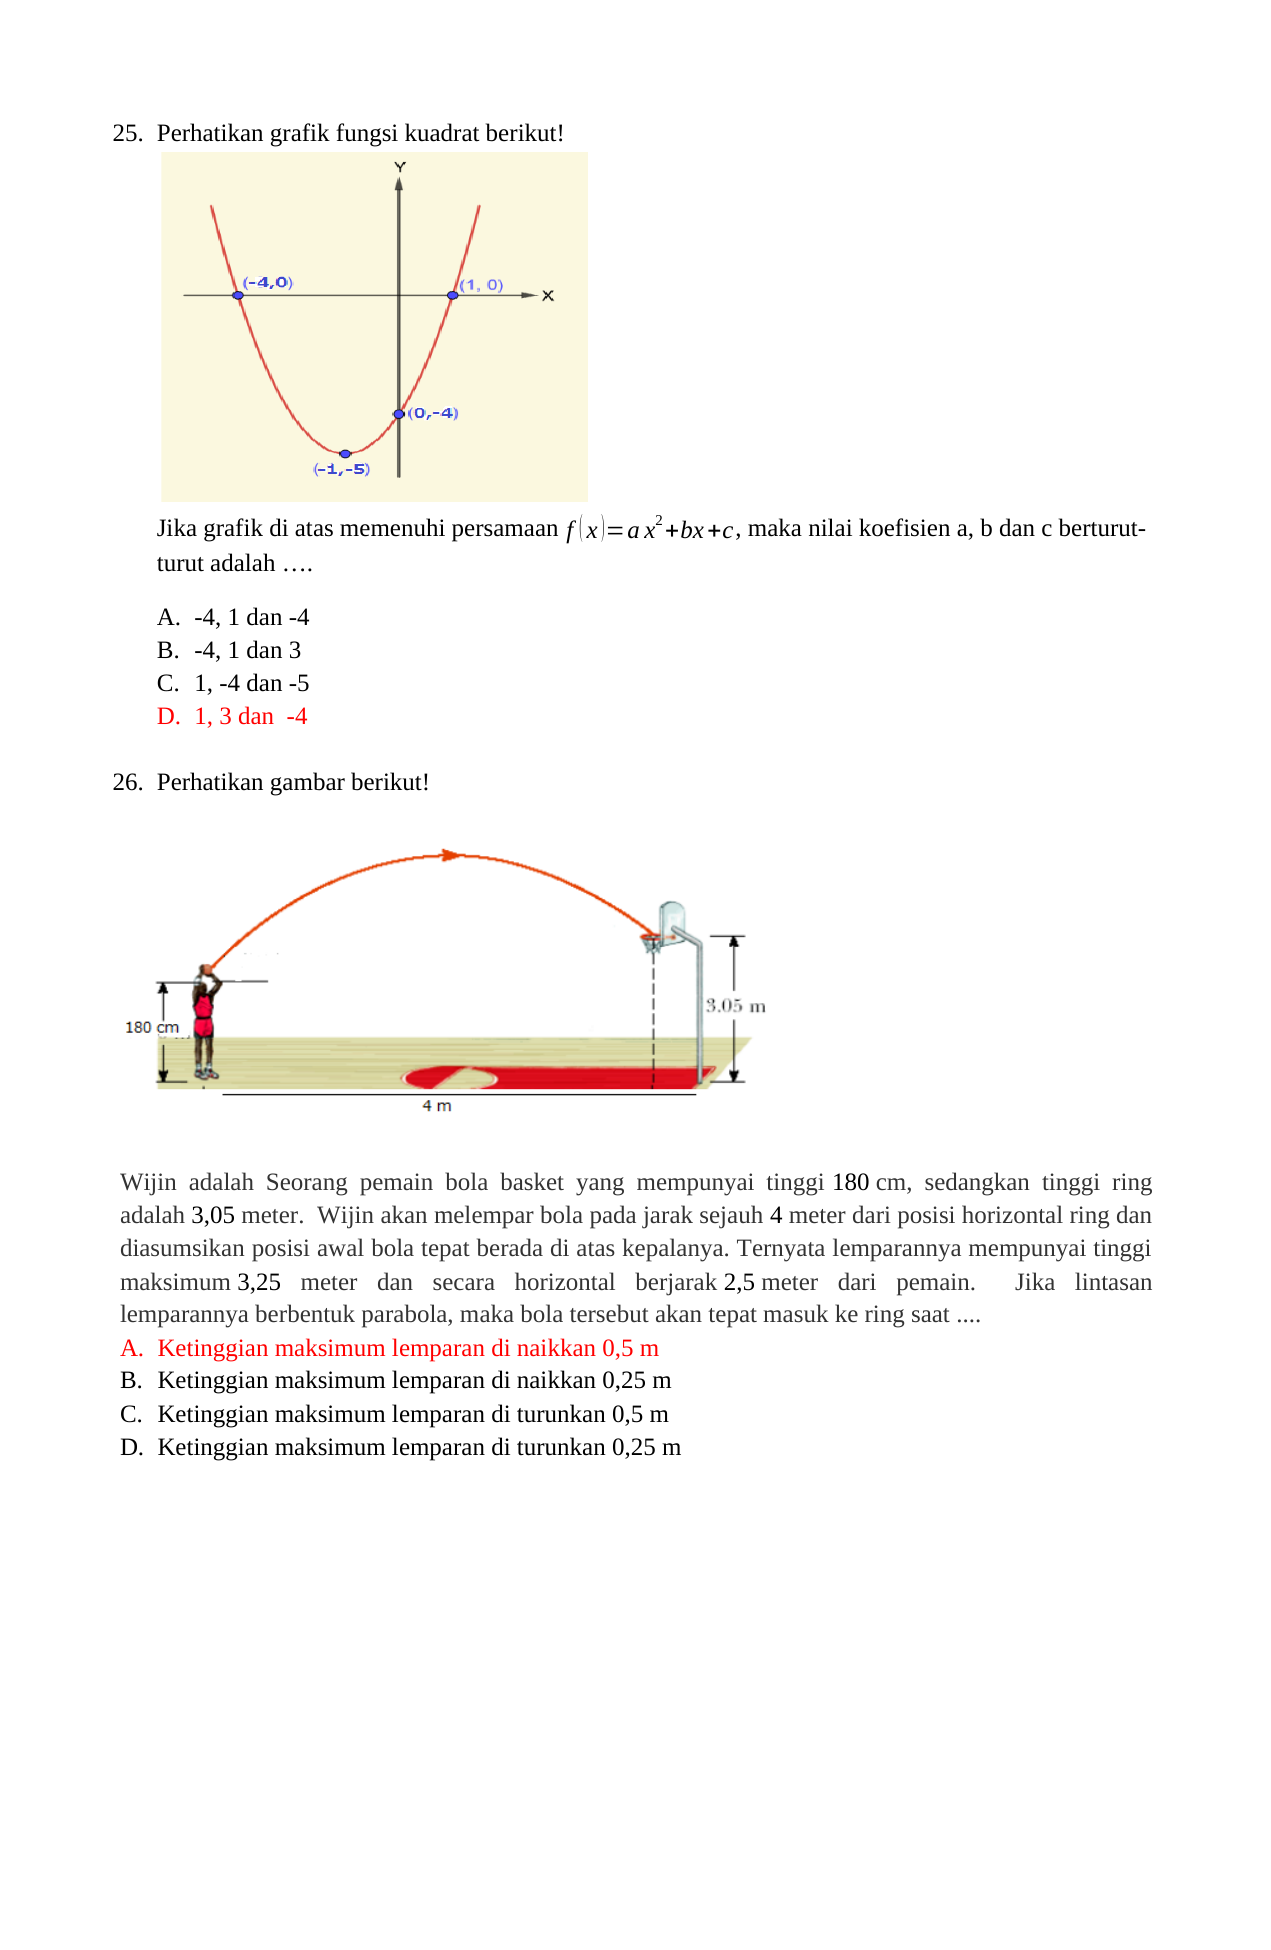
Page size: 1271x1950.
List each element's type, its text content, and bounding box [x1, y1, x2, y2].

list 1, 3 dan -4 [157, 701, 1153, 730]
picture [161, 151, 588, 503]
list Ketinggian maksimum lemparan di turunkan 0,25 m [120, 1432, 1153, 1460]
list 1, -4 dan -5 [157, 668, 1153, 697]
list Wijin adalah Seorang pemain bola basket yang mempunyai tinggi 180 cm, sedangkan tinggi ring adalah 3,05 meter. Wijin akan melempar bola pada jarak sejauh 4 meter dari posisi horizontal ring dan diasumsikan posisi awal bola tepat berada di atas kepalanya. Ternyata lemparannya mempunyai tinggi maksimum 3,25 meter dan secara horizontal berjarak 2,5 meter dari pemain. Jika lintasan lemparannya berbentuk parabola, maka bola tersebut akan tepat masuk ke ring saat .... [120, 1262, 1153, 1328]
list Ketinggian maksimum lemparan di naikkan 0,25 m [120, 1366, 1153, 1394]
list Wijin adalah Seorang pemain bola basket yang mempunyai tinggi 180 cm, sedangkan tinggi ring adalah 3,05 meter. Wijin akan melempar bola pada jarak sejauh 4 meter dari posisi horizontal ring dan diasumsikan posisi awal bola tepat berada di atas kepalanya. Ternyata lemparannya mempunyai tinggi maksimum 3,25 meter dan secara horizontal berjarak 2,5 meter dari pemain. Jika lintasan lemparannya berbentuk parabola, maka bola tersebut akan tepat masuk ke ring saat .... [120, 1167, 1153, 1234]
list Perhatikan gambar berikut! [112, 767, 1153, 796]
picture [115, 833, 780, 1126]
list -4, 1 dan -4 [157, 602, 1153, 631]
list Ketinggian maksimum lemparan di turunkan 0,5 m [120, 1399, 1153, 1427]
list Perhatikan grafik fungsi kuadrat berikut! [112, 118, 1153, 147]
list -4, 1 dan 3 [157, 635, 1153, 664]
list Ketinggian maksimum lemparan di naikkan 0,5 m [120, 1333, 1153, 1361]
